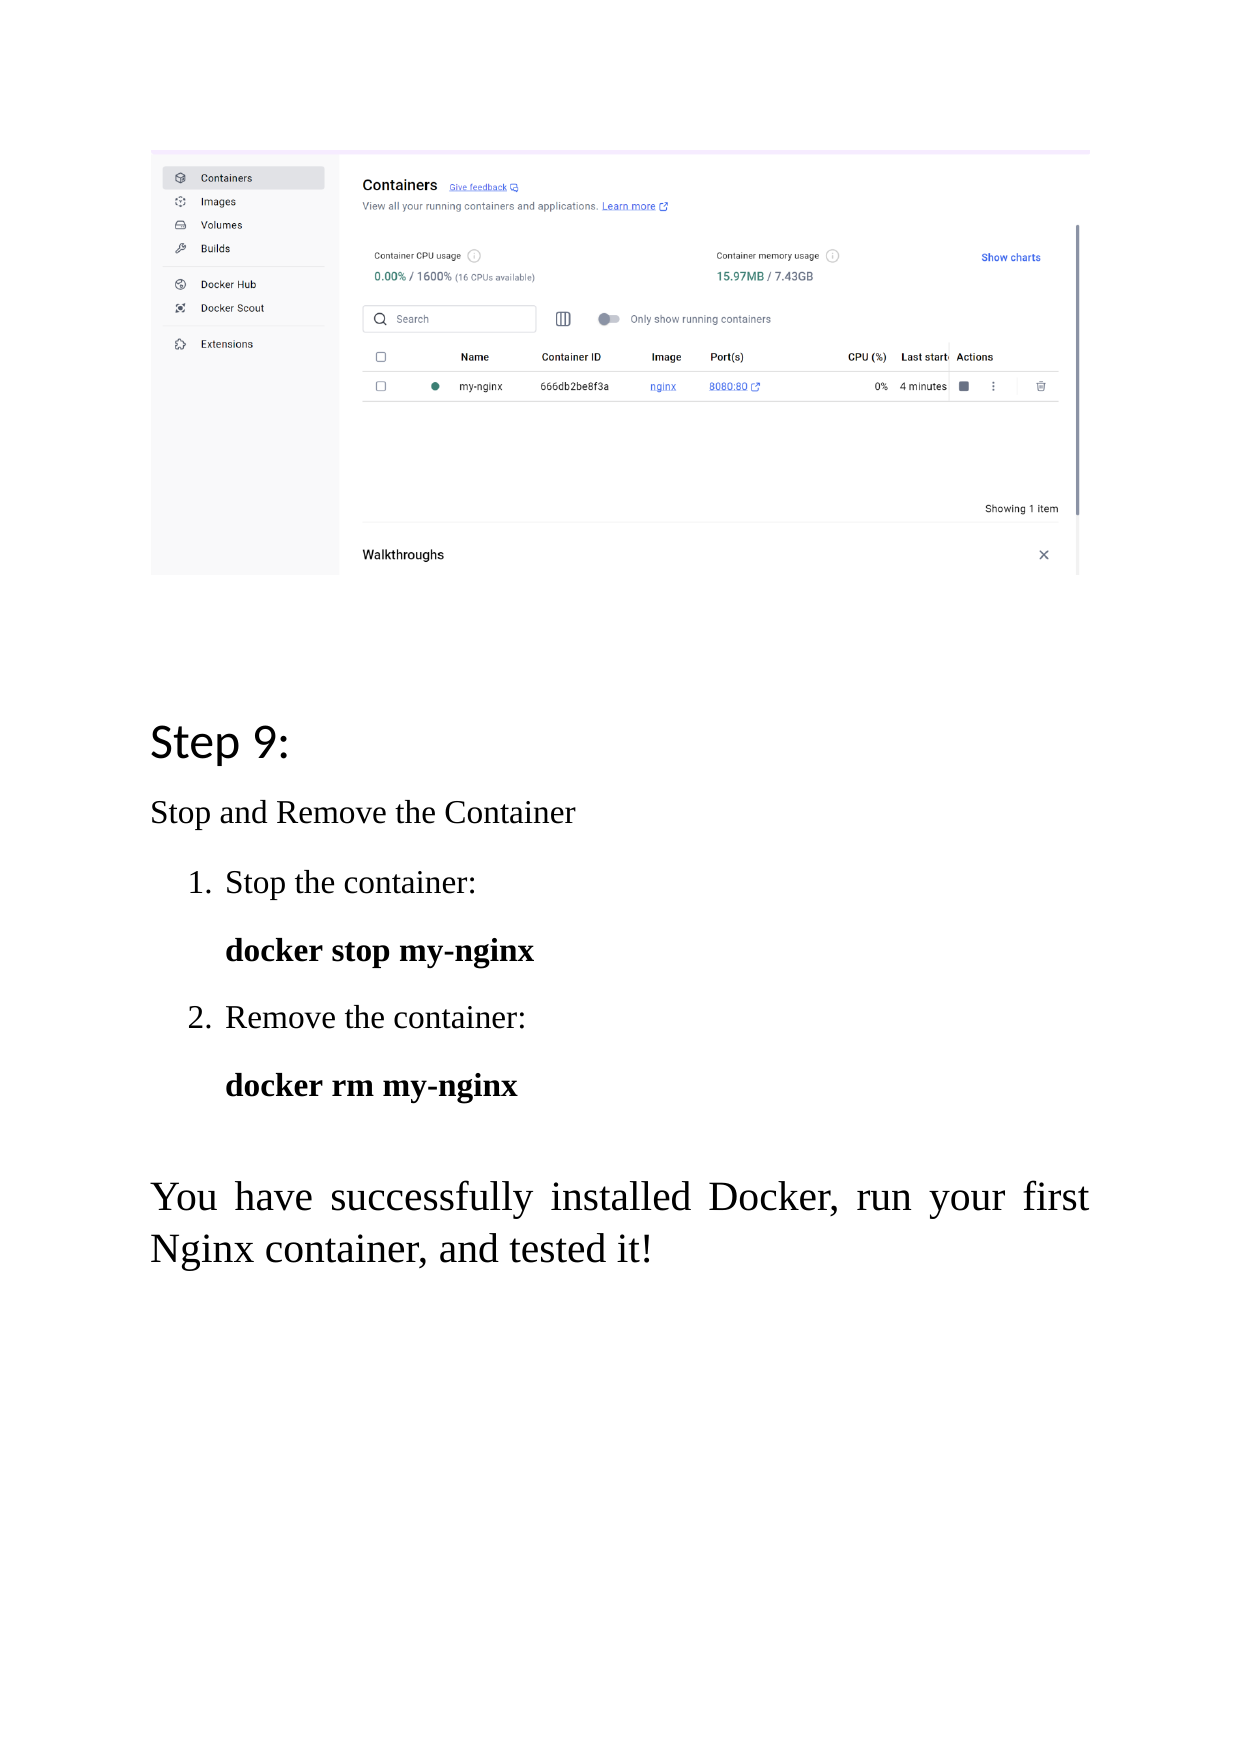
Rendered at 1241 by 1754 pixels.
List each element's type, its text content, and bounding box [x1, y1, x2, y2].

list Remove the container: [187, 998, 1090, 1036]
text docker rm my-nginx [225, 1065, 1090, 1103]
text Stop and Remove the Container [150, 792, 1090, 831]
picture [150, 150, 1090, 575]
text Step 9: [150, 710, 1090, 771]
text You have successfully installed Docker, run your first Nginx container, and tested it! [150, 1172, 1090, 1271]
text docker stop my-nginx [225, 930, 1090, 968]
list Stop the container: [187, 863, 1090, 901]
